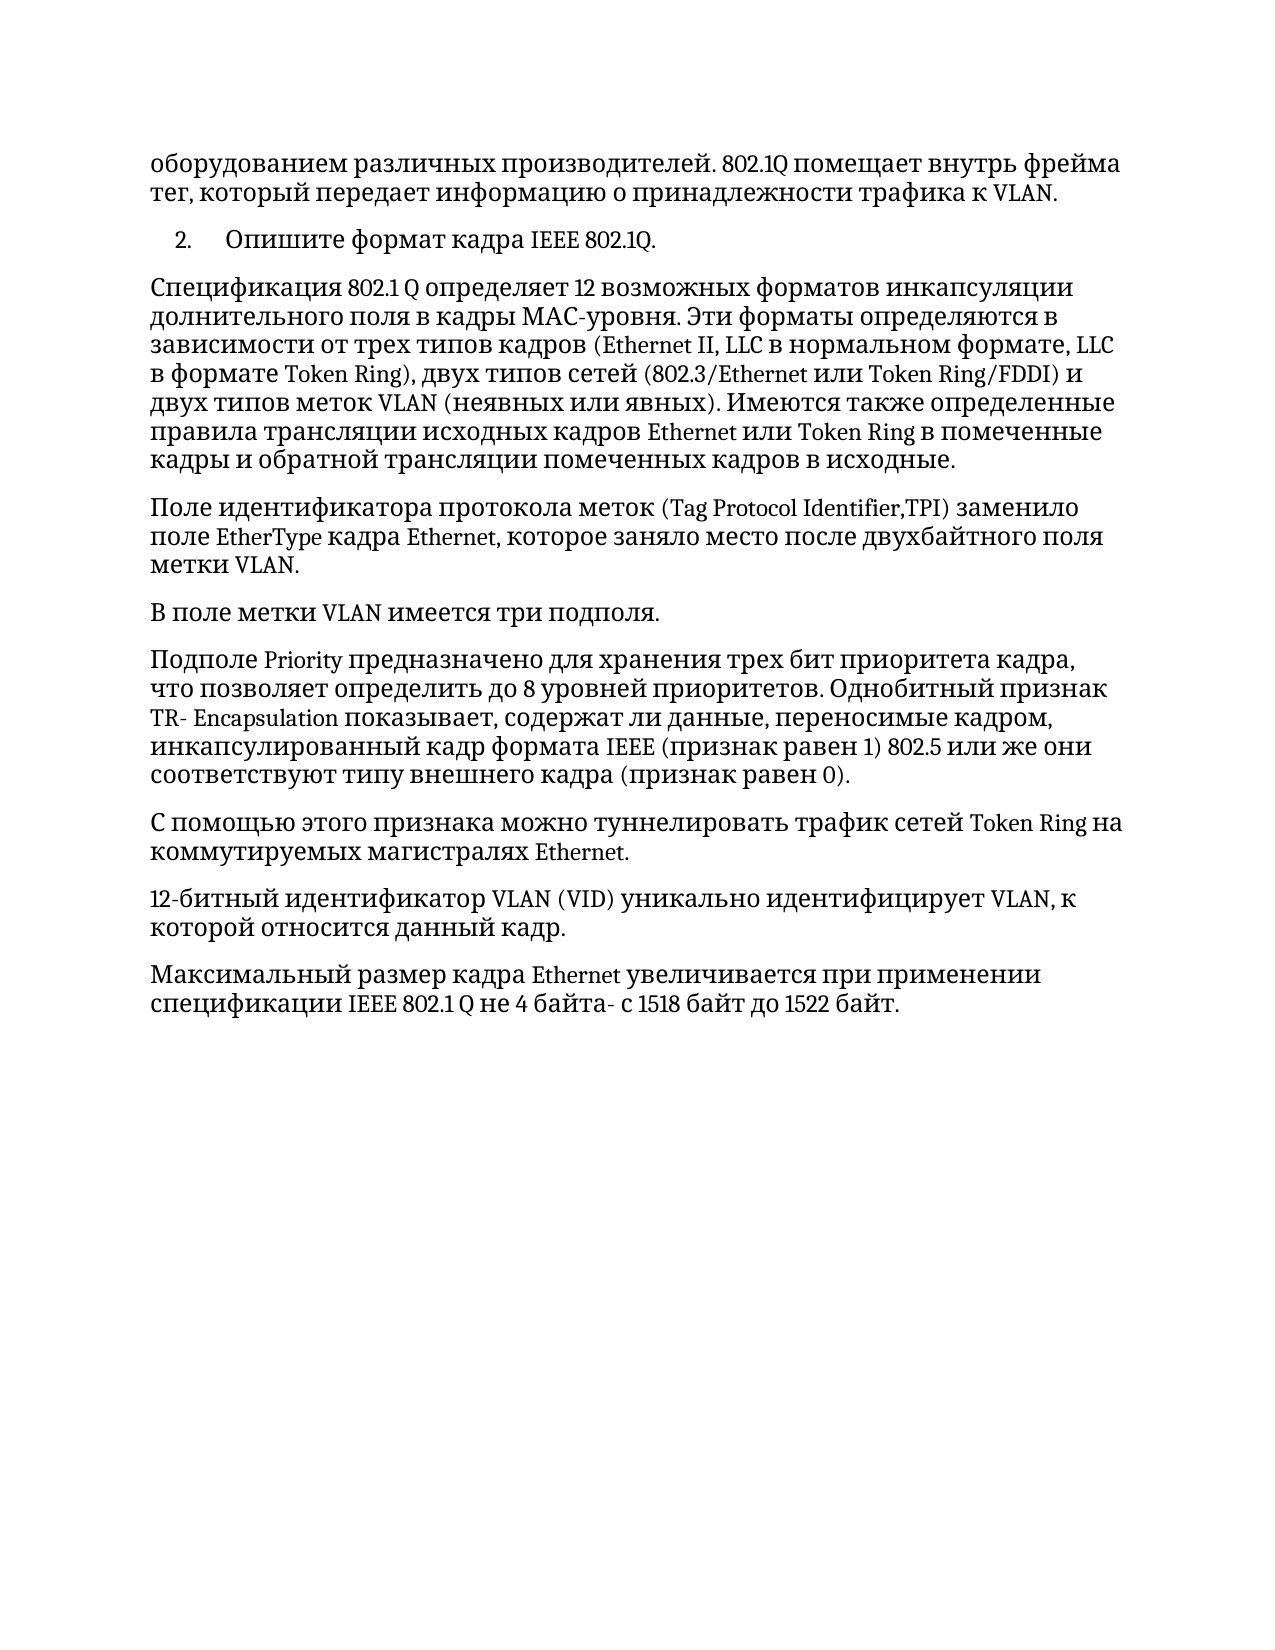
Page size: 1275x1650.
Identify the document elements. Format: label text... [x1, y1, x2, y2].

text Поле идентификатора протокола меток (Tag Protocol Identifier,TPI) заменило поле EtherType кадра Ethernet, которое заняло место после двухбайтного поля метки VLAN. [150, 494, 1125, 580]
text 12-битный идентификатор VLAN (VID) уникально идентифицирует VLAN, к которой относится данный кадр. [150, 885, 1125, 942]
text Максимальный размер кадра Ethernet увеличивается при применении спецификации IEEE 802.1 Q не 4 байта- с 1518 байт до 1522 байт. [150, 961, 1125, 1019]
list Опишите формат кадра IEEE 802.1Q. [175, 226, 1125, 255]
text Подполе Priority предназначено для хранения трех бит приоритета кадра, что позволяет определить до 8 уровней приоритетов. Однобитный признак TR- Encapsulation показывает, содержат ли данные, переносимые кадром, инкапсулированный кадр формата IEEE (признак равен 1) 802.5 или же они соответствуют типу внешнего кадра (признак равен 0). [150, 646, 1125, 790]
text Спецификация 802.1 Q определяет 12 возможных форматов инкапсуляции долнительного поля в кадры МАС-уровня. Эти форматы определяются в зависимости от трех типов кадров (Ethernet II, LLC в нормальном формате, LLC в формате Token Ring), двух типов сетей (802.3/Ethernet или Token Ring/FDDI) и двух типов меток VLAN (неявных или явных). Имеются также определенные правила трансляции исходных кадров Ethernet или Token Ring в помеченные кадры и обратной трансляции помеченных кадров в исходные. [150, 274, 1125, 475]
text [150, 150, 1125, 207]
text С помощью этого признака можно туннелировать трафик сетей Token Ring на коммутируемых магистралях Ethernet. [150, 809, 1125, 866]
text В поле метки VLAN имеется три подполя. [150, 599, 1125, 627]
